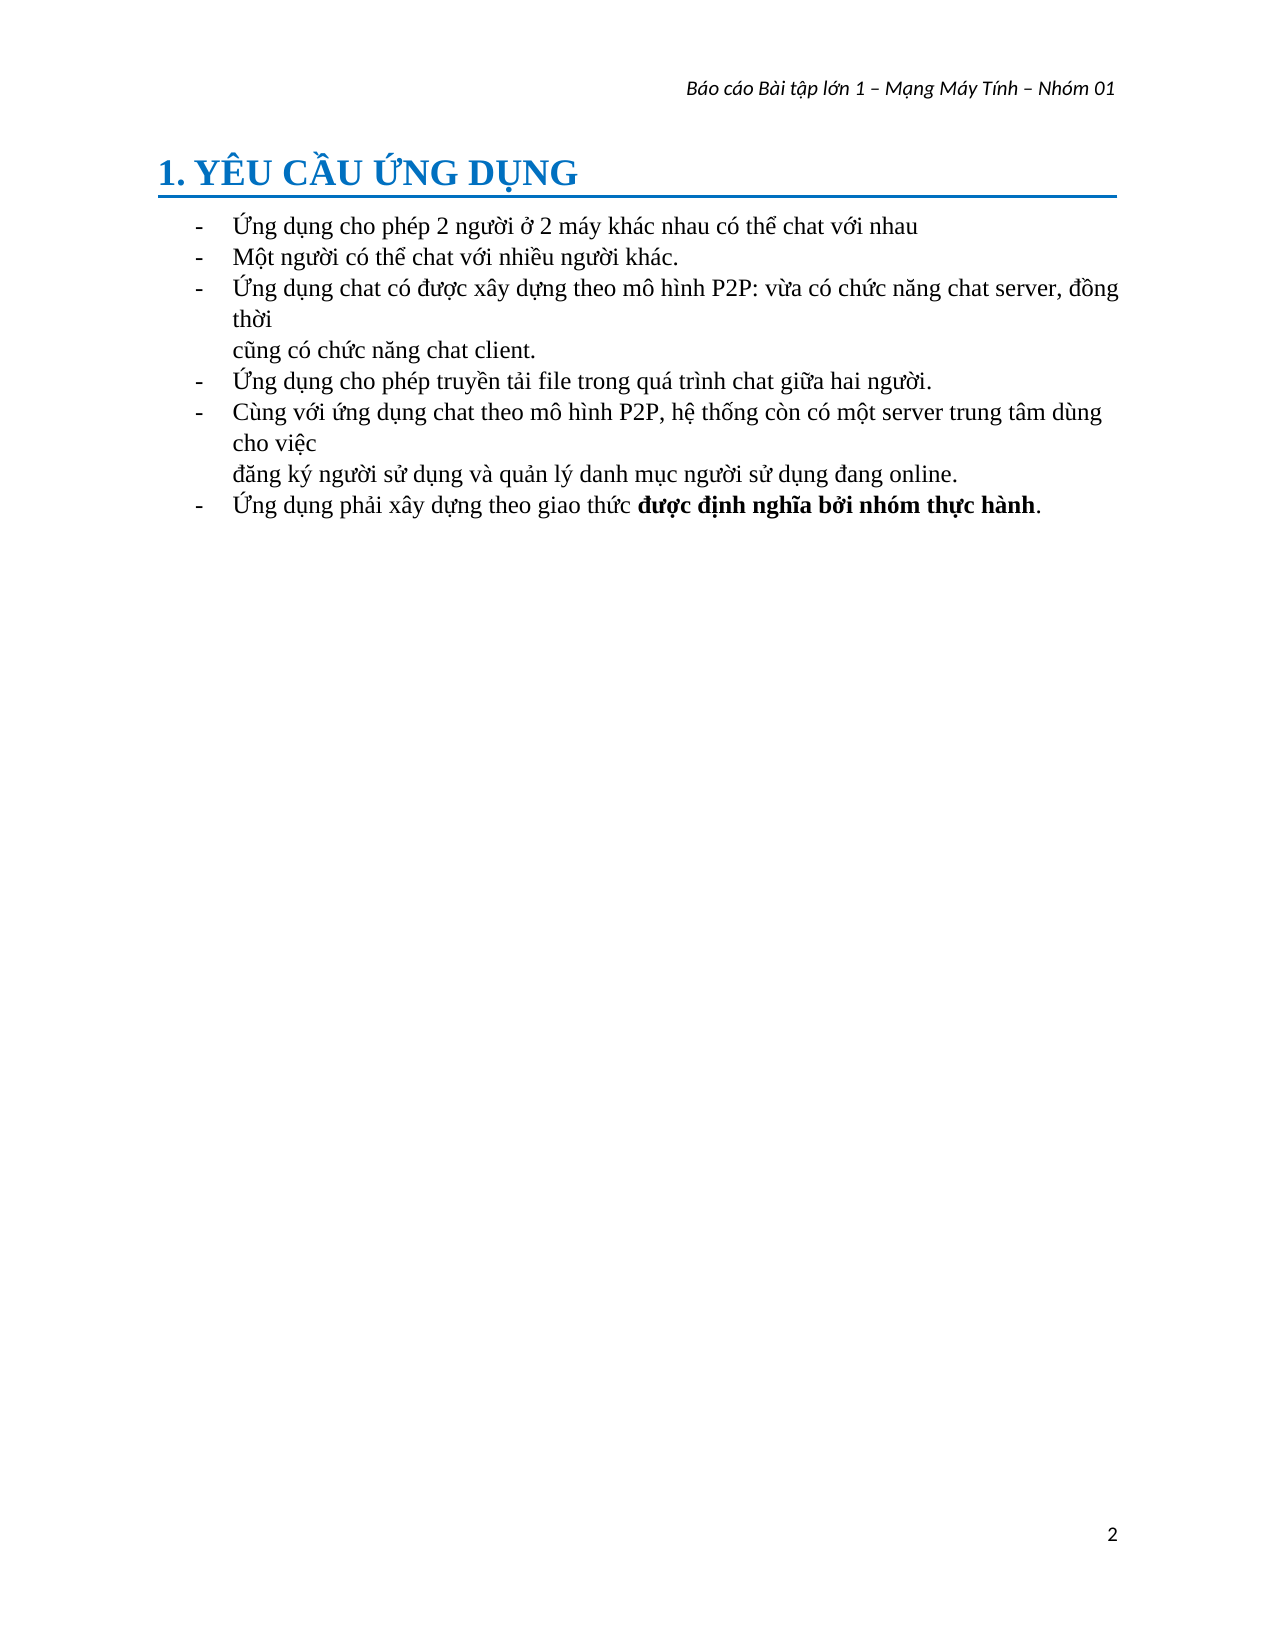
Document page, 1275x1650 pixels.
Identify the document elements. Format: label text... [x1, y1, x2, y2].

list Ứng dụng phải xây dựng theo giao thức được định nghĩa bởi nhóm thực hành. [195, 490, 1125, 519]
list Một người có thể chat với nhiều người khác. [195, 242, 1125, 271]
list Ứng dụng chat có được xây dựng theo mô hình P2P: vừa có chức năng chat server, đồng thời cũng có chức năng chat client. [195, 273, 1125, 364]
list Ứng dụng cho phép 2 người ở 2 máy khác nhau có thể chat với nhau [195, 211, 1125, 239]
text 1. YÊU CẦU ỨNG DỤNG [157, 150, 1117, 198]
list Ứng dụng cho phép truyền tải file trong quá trình chat giữa hai người. [195, 366, 1125, 395]
list Cùng với ứng dụng chat theo mô hình P2P, hệ thống còn có một server trung tâm dùng cho việc đăng ký người sử dụng và quản lý danh mục người sử dụng đang online. [195, 397, 1125, 488]
